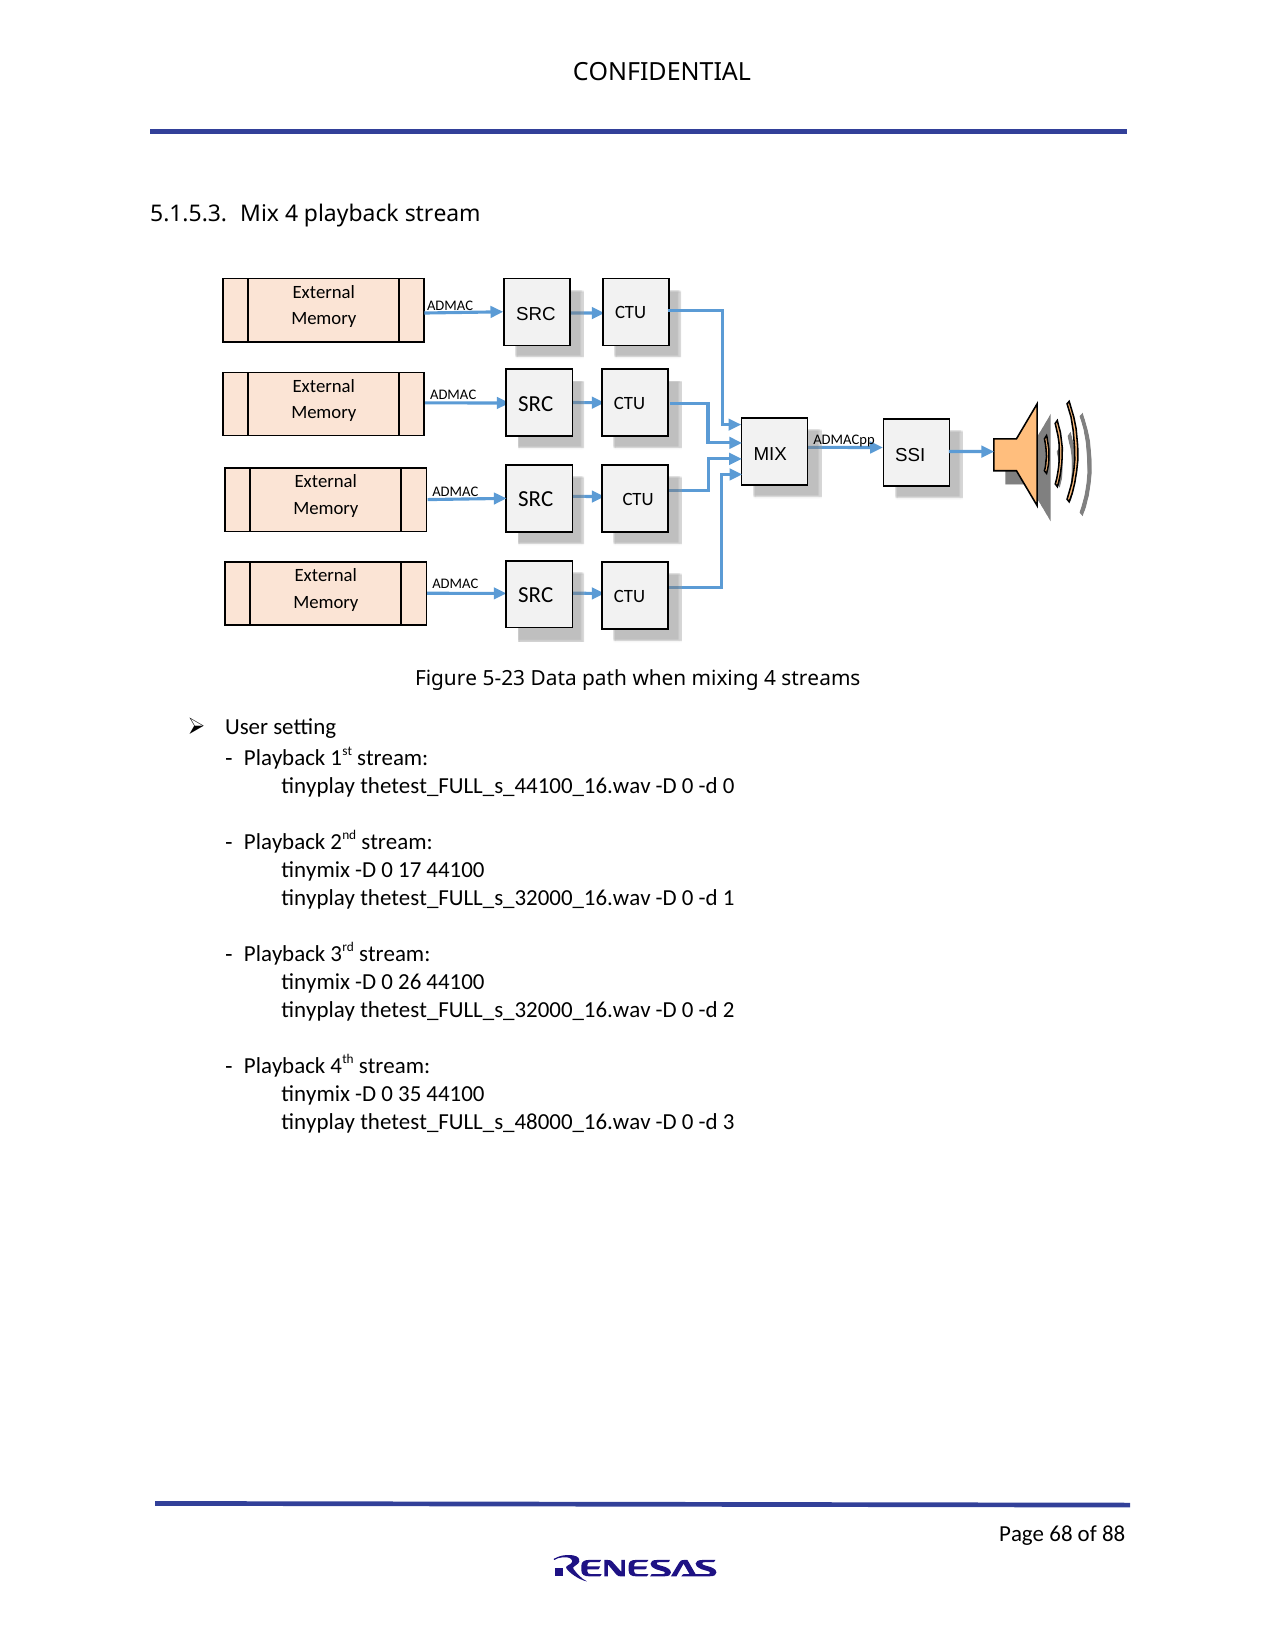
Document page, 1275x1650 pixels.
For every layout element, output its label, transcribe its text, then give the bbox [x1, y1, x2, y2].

text tinyplay thetest_FULL_s_32000_16.wav -D 0 -d 2 [281, 995, 1125, 1023]
text tinyplay thetest_FULL_s_32000_16.wav -D 0 -d 1 [281, 883, 1125, 911]
subtitle Mix 4 playback stream [150, 197, 1125, 228]
text tinyplay thetest_FULL_s_48000_16.wav -D 0 -d 3 [281, 1107, 1125, 1135]
list tinymix -D 0 17 44100 [253, 855, 1125, 883]
list Playback 1st stream: [225, 743, 1125, 771]
list Playback 4th stream: [225, 1051, 1125, 1079]
list Playback 2nd stream: [225, 827, 1125, 855]
list Playback 3rd stream: [225, 939, 1125, 967]
list tinymix -D 0 26 44100 [244, 967, 1125, 995]
list User setting [187, 712, 1125, 741]
list tinymix -D 0 35 44100 [281, 1079, 1125, 1107]
text tinyplay thetest_FULL_s_44100_16.wav -D 0 -d 0 [281, 771, 1125, 799]
